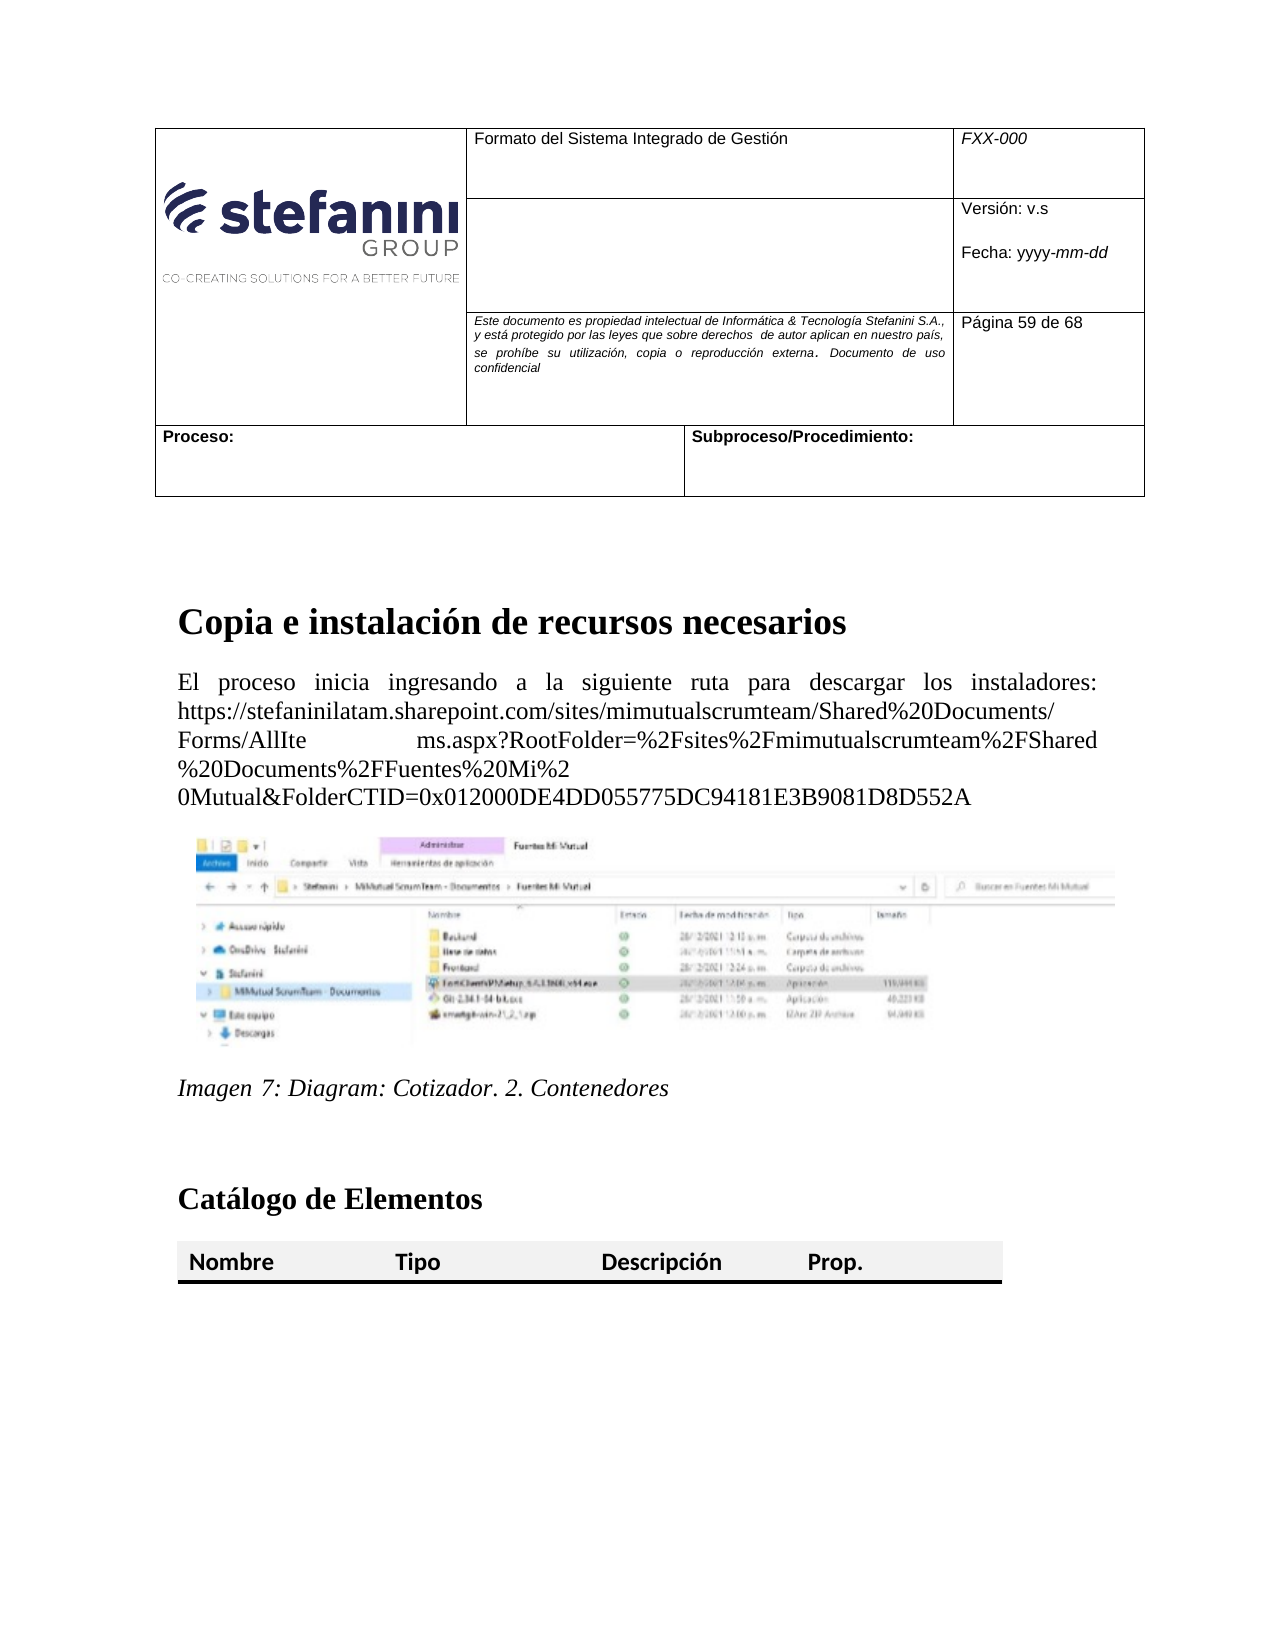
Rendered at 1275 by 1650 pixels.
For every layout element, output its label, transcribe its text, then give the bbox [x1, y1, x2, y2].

subtitle Copia e instalación de recursos necesarios [177, 599, 1098, 642]
picture [196, 836, 1115, 1048]
table_header Nombre [178, 1242, 383, 1280]
picture [162, 182, 460, 286]
text El proceso inicia ingresando a la siguiente ruta para descargar los instaladores: https://stefaninilatam.sharepoint.com/sites/mimutualscrumteam/Shared%20Documents/Forms/AllIte ms.aspx?RootFolder=%2Fsites%2Fmimutualscrumteam%2FShared%20Documents%2FFuentes%20Mi%2 0Mutual&FolderCTID=0x012000DE4DD055775DC94181E3B9081D8D552A [177, 667, 1098, 811]
subtitle Catálogo de Elementos [177, 1180, 1098, 1216]
table_header Descripción [591, 1242, 796, 1280]
table_header Prop. [797, 1242, 1002, 1280]
text Imagen 7: Diagram: Cotizador. 2. Contenedores [177, 1073, 1098, 1102]
table_header Tipo [384, 1242, 590, 1280]
